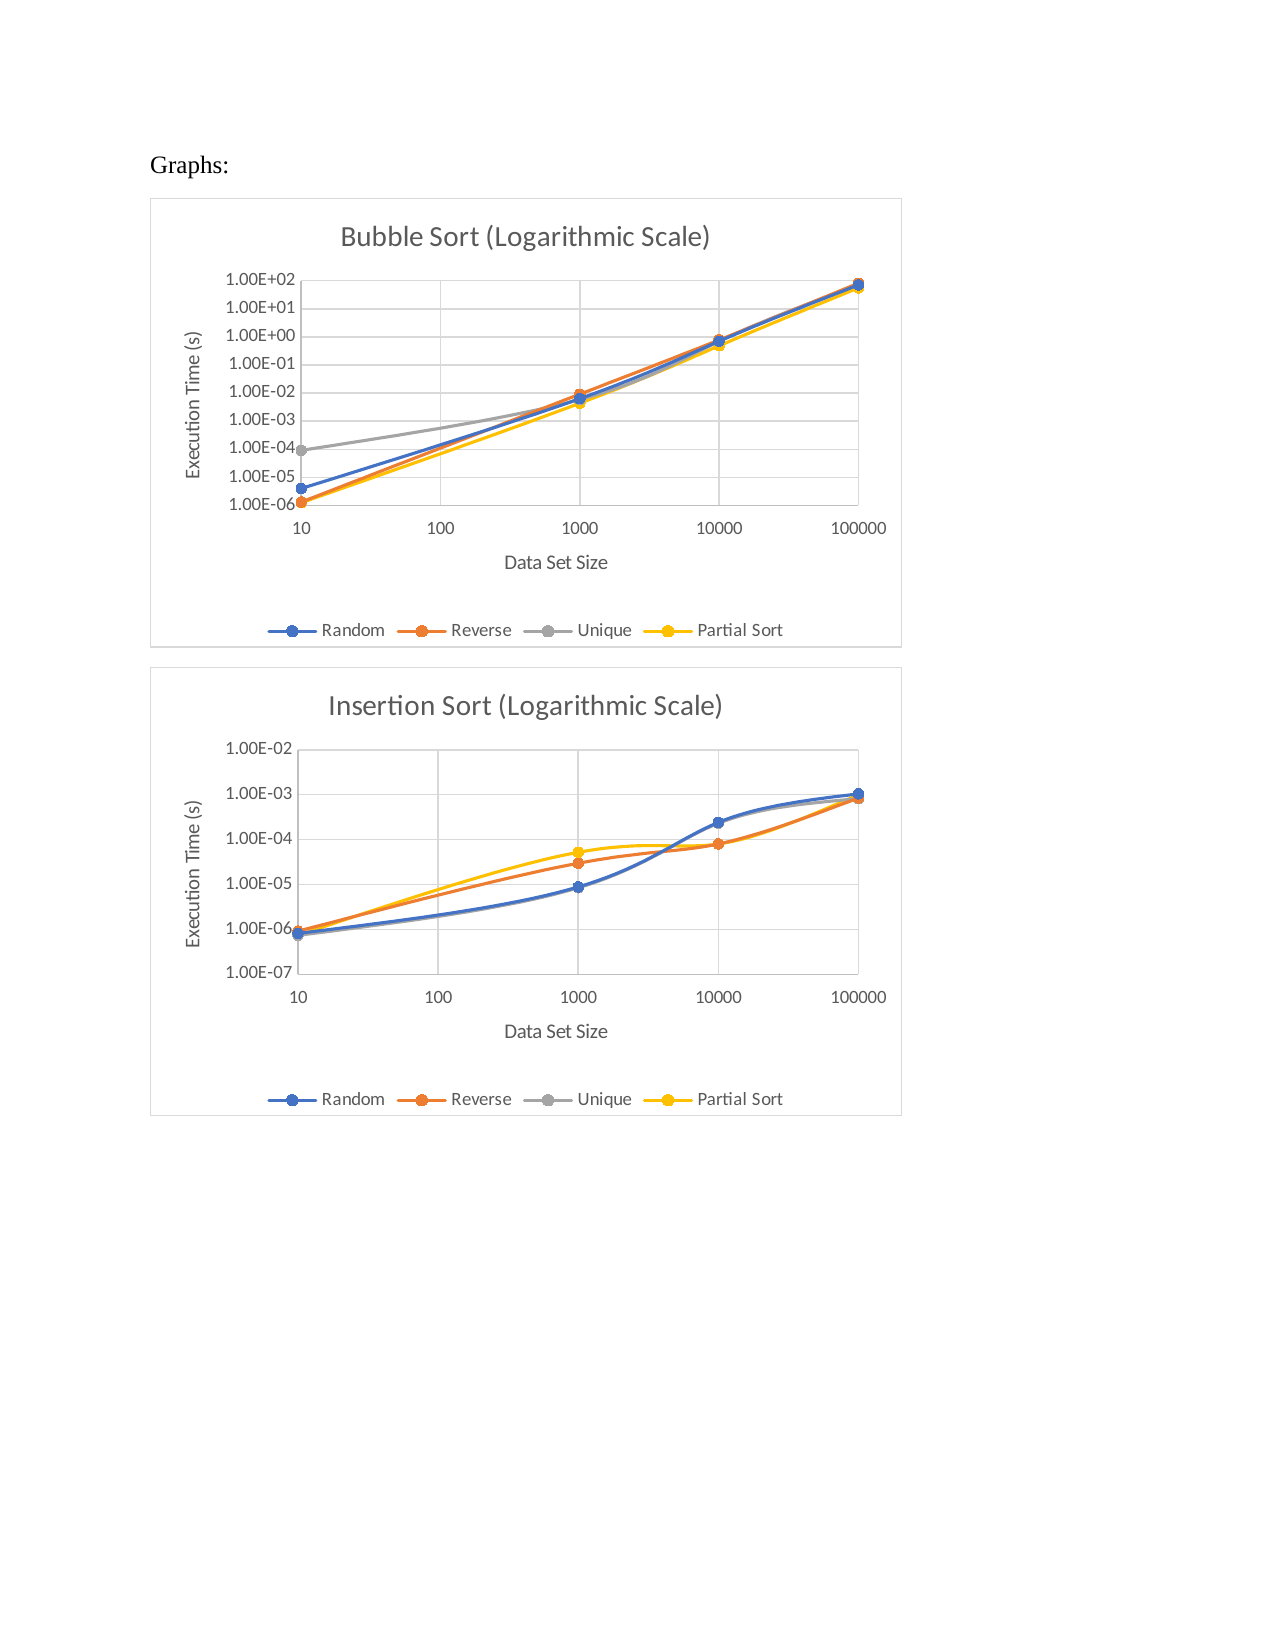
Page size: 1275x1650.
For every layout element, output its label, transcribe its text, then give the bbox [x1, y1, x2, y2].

text Graphs: [150, 150, 1125, 179]
